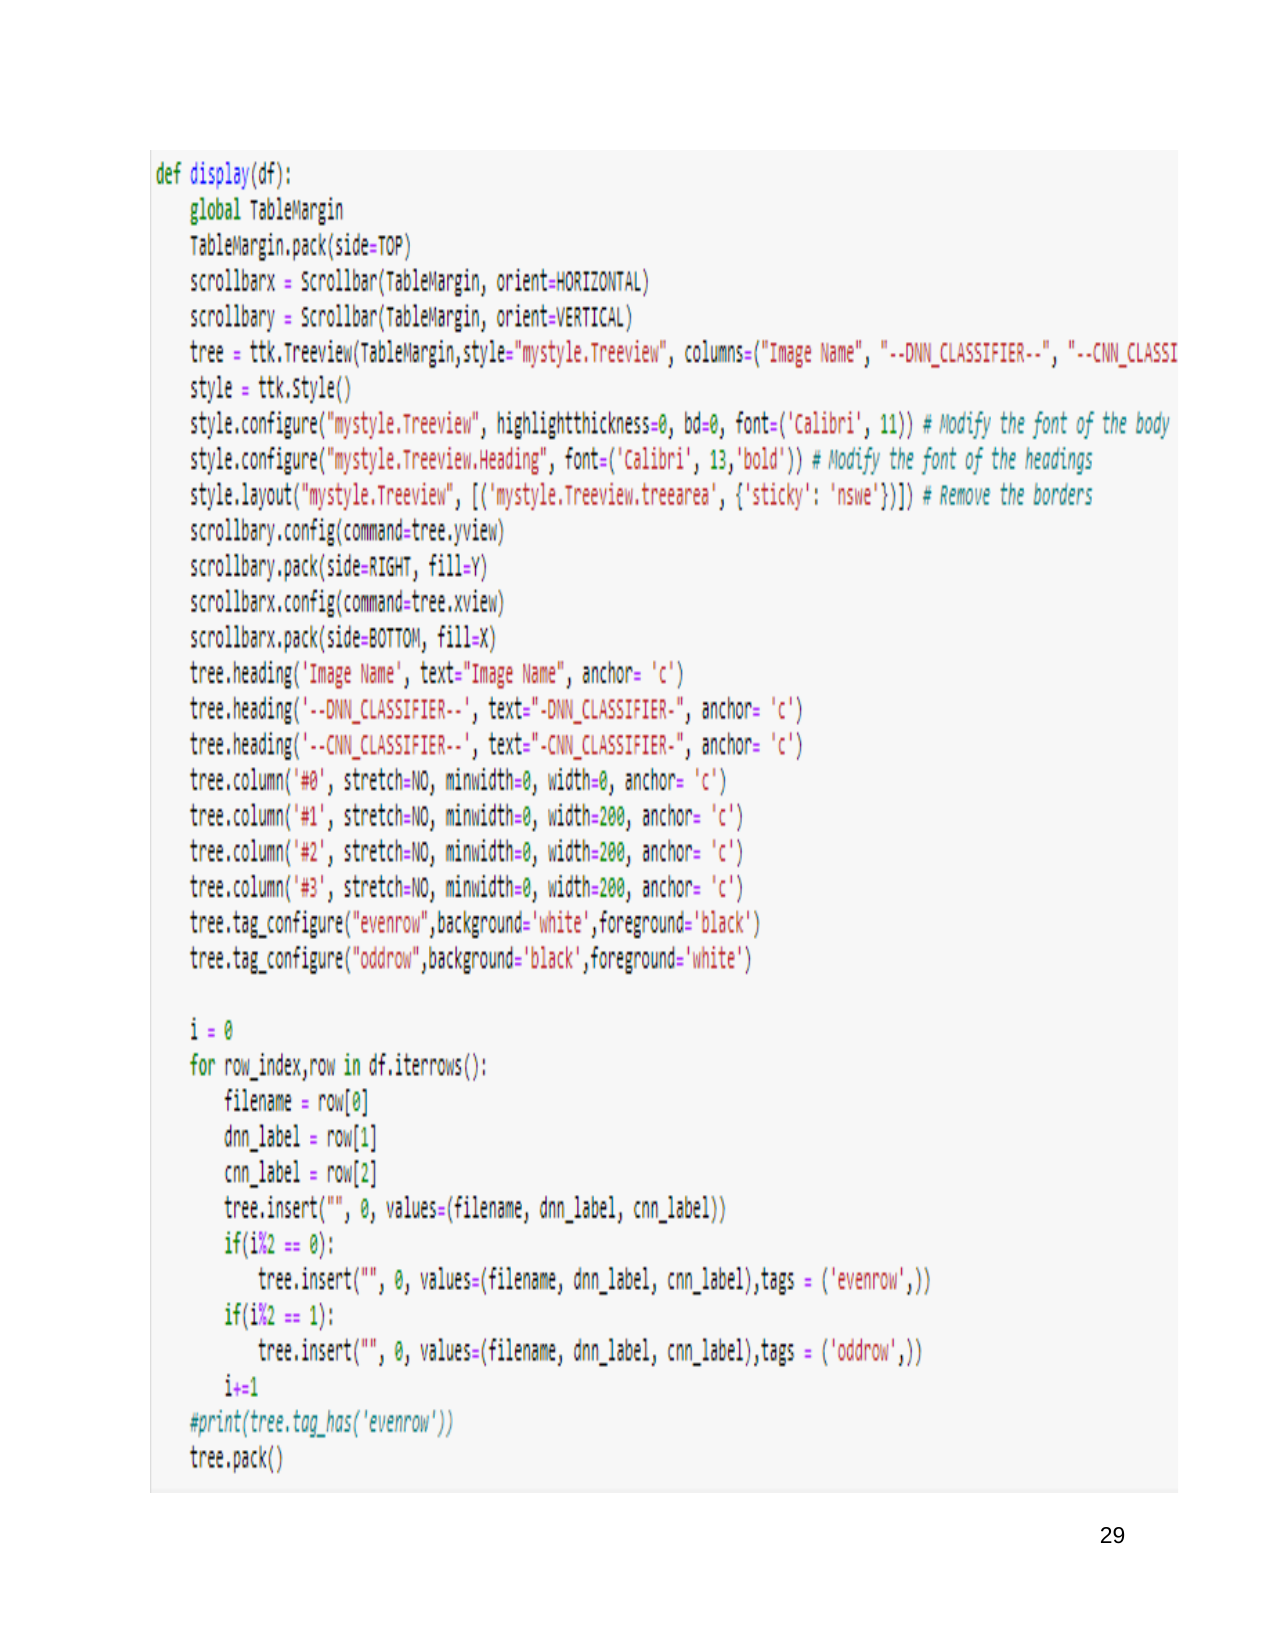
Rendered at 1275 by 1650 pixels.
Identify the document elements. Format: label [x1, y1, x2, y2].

picture [150, 150, 1179, 1493]
